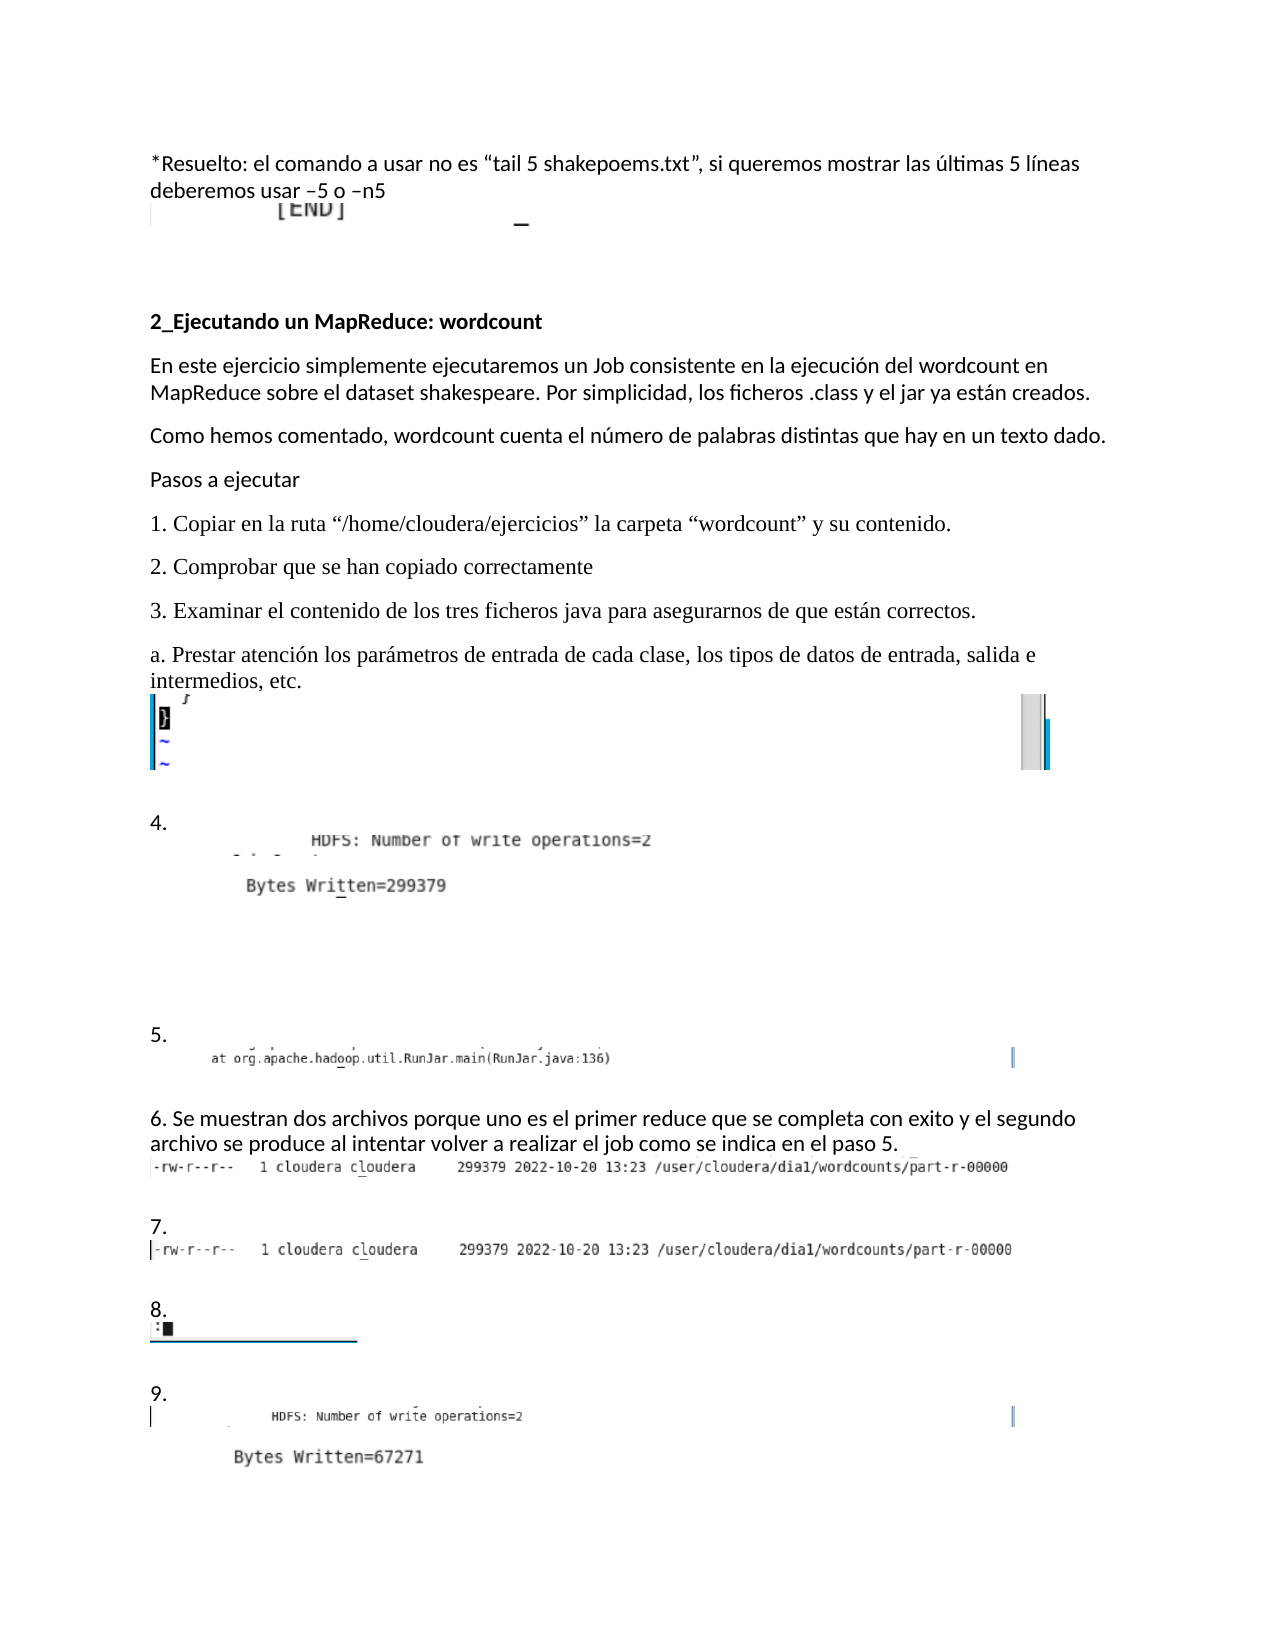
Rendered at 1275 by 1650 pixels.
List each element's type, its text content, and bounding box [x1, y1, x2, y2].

text En este ejercicio simplemente ejecutaremos un Job consistente en la ejecución del wordcount en MapReduce sobre el dataset shakespeare. Por simplicidad, los ficheros .class y el jar ya están creados. [150, 352, 1125, 406]
text 1. Copiar en la ruta “/home/cloudera/ejercicios” la carpeta “wordcount” y su contenido. [150, 509, 1125, 536]
text 6. Se muestran dos archivos porque uno es el primer reduce que se completa con exito y el segundo archivo se produce al intentar volver a realizar el job como se indica en el paso 5. [150, 1106, 1125, 1156]
text *Resuelto: el comando a usar no es “tail 5 shakepoems.txt”, si queremos mostrar las últimas 5 líneas deberemos usar –5 o –n5 [150, 150, 1125, 204]
text 2_Ejecutando un MapReduce: wordcount [150, 308, 1125, 335]
text 4. [150, 809, 1125, 836]
text 2. Comprobar que se han copiado correctamente [150, 553, 1125, 580]
text Pasos a ejecutar [150, 466, 1125, 493]
text 7. [150, 1214, 1125, 1239]
text 3. Examinar el contenido de los tres ficheros java para asegurarnos de que están correctos. [150, 597, 1125, 624]
text Como hemos comentado, wordcount cuenta el número de palabras distintas que hay en un texto dado. [150, 422, 1125, 449]
text 9. [150, 1381, 1125, 1406]
text a. Prestar atención los parámetros de entrada de cada clase, los tipos de datos de entrada, salida e intermedios, etc. [150, 640, 1125, 694]
text 8. [150, 1298, 1125, 1323]
text 5. [150, 1021, 1125, 1048]
